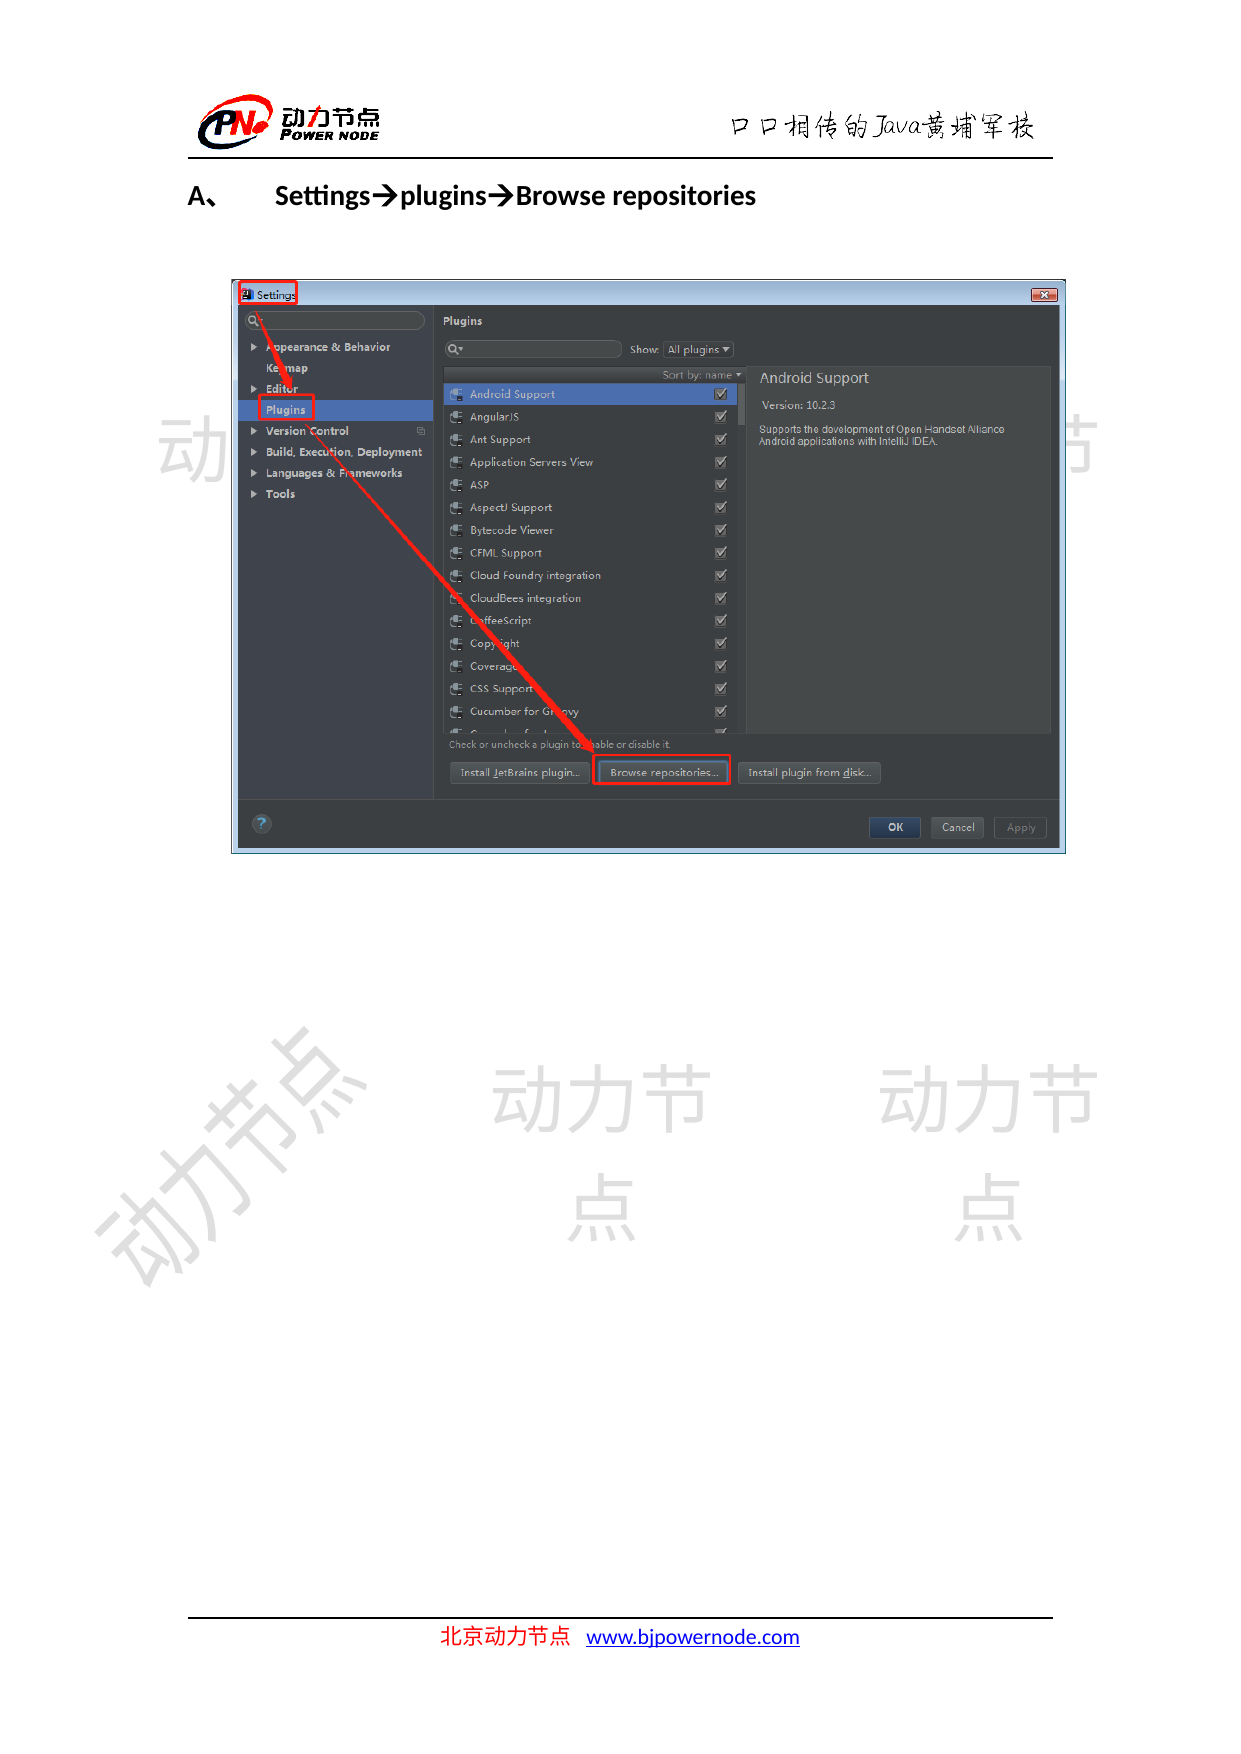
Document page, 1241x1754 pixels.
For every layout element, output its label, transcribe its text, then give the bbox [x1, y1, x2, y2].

subtitle SettingspluginsBrowse repositories [187, 161, 1053, 226]
picture [187, 88, 1053, 155]
picture [231, 279, 1066, 854]
